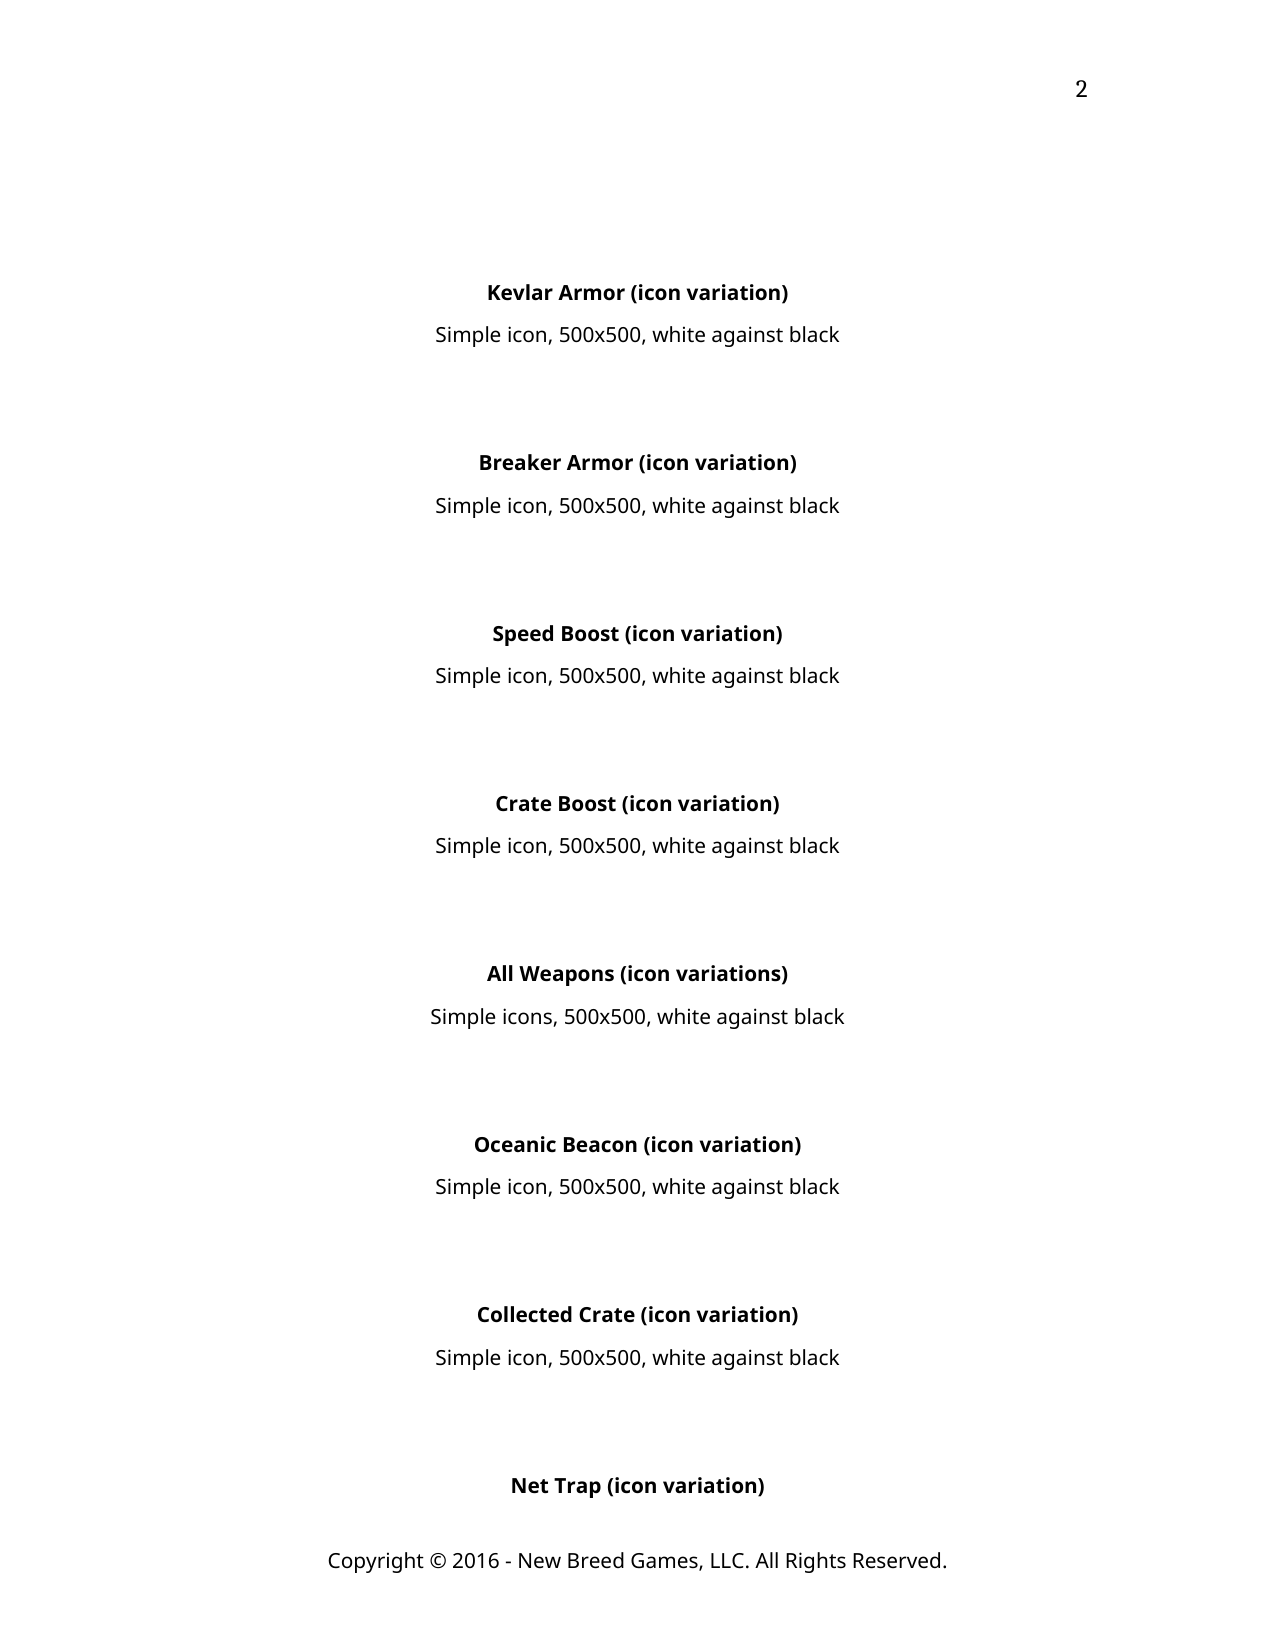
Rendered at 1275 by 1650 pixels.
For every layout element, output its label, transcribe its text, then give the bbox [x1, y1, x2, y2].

text Simple icons, 500x500, white against black [187, 1002, 1087, 1031]
text Simple icon, 500x500, white against black [187, 832, 1087, 860]
text Oceanic Beacon (icon variation) [187, 1130, 1087, 1158]
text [187, 1172, 1087, 1201]
text Simple icon, 500x500, white against black [187, 661, 1087, 690]
text Simple icon, 500x500, white against black [187, 320, 1087, 349]
text All Weapons (icon variations) [187, 959, 1087, 988]
text Crate Boost (icon variation) [187, 789, 1087, 817]
text Kevlar Armor (icon variation) [187, 278, 1087, 306]
text Breaker Armor (icon variation) [187, 448, 1087, 477]
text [187, 1343, 1087, 1371]
text Collected Crate (icon variation) [187, 1300, 1087, 1329]
text Net Trap (icon variation) [187, 1471, 1087, 1499]
text Simple icon, 500x500, white against black [187, 491, 1087, 519]
text Speed Boost (icon variation) [187, 619, 1087, 647]
